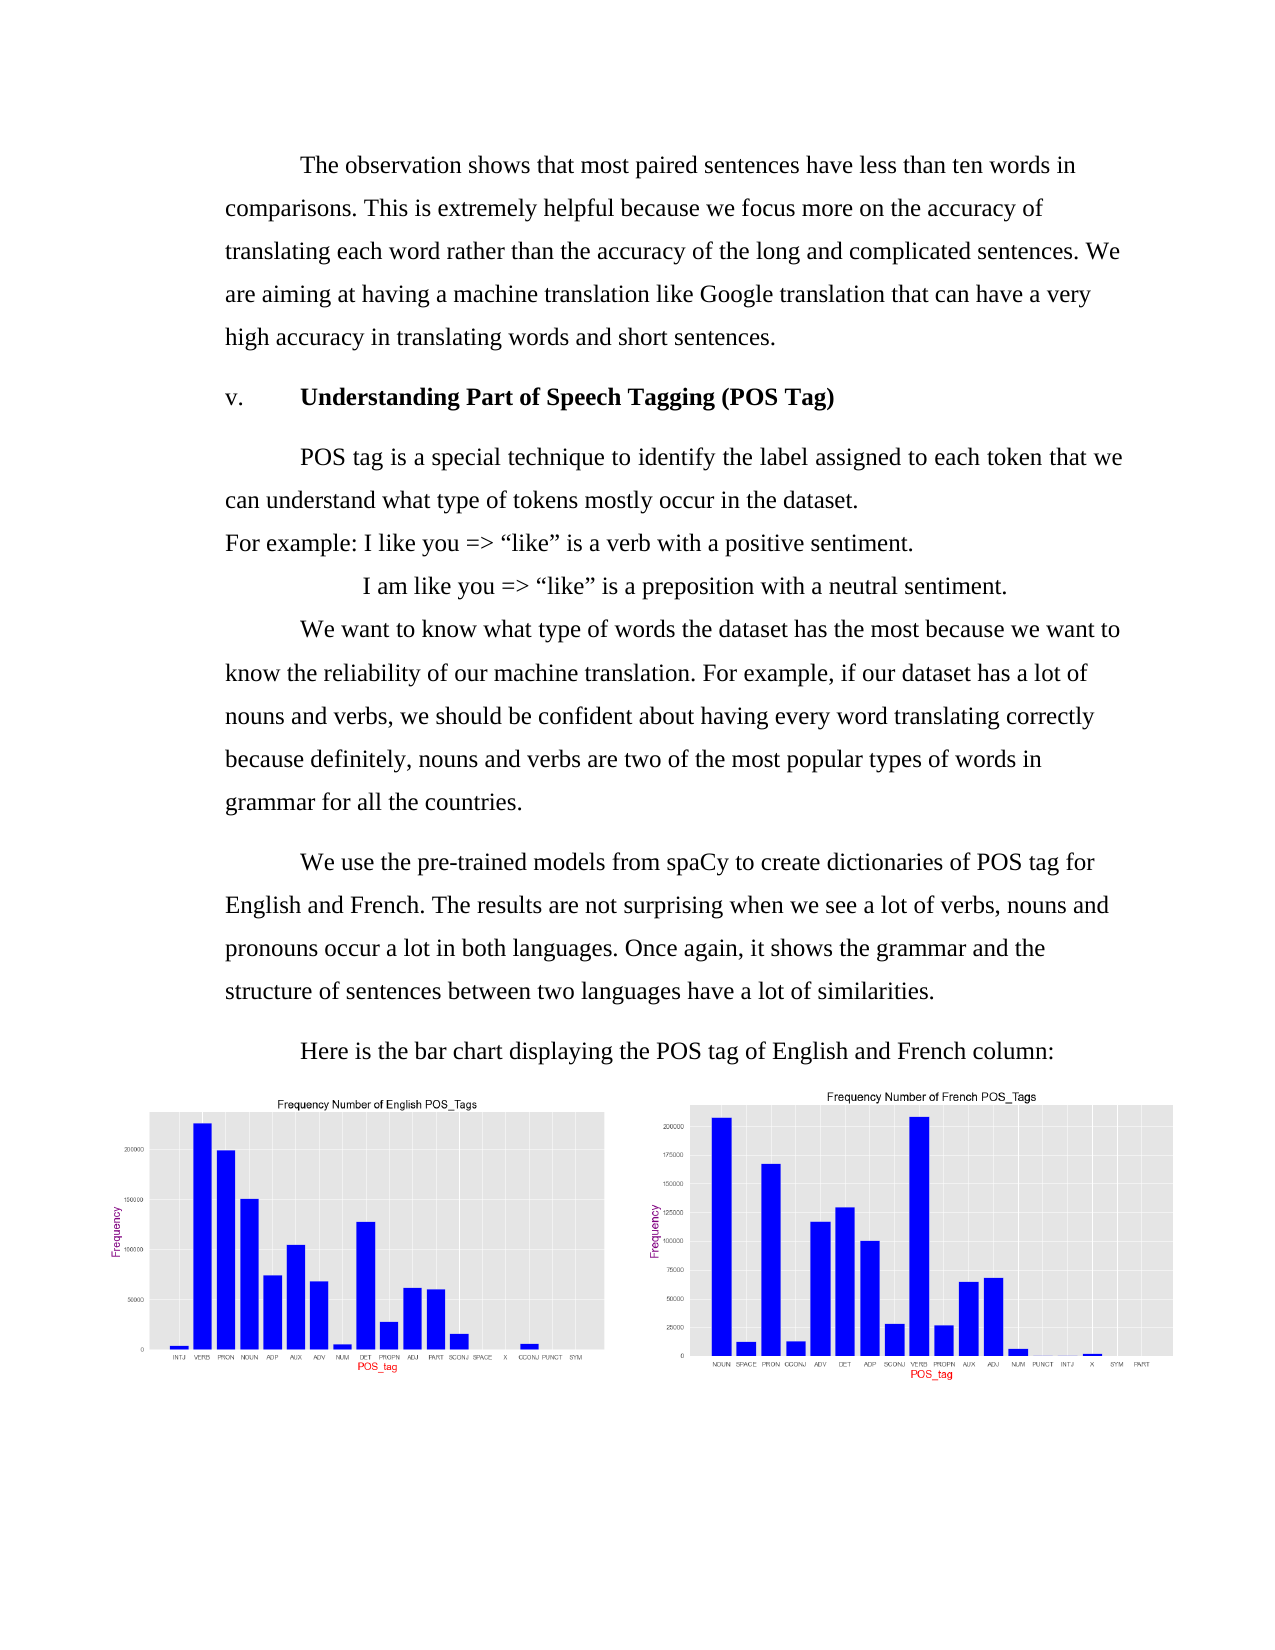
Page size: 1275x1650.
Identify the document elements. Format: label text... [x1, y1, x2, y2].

text For example: I like you => “like” is a verb with a positive sentiment. [150, 528, 1125, 557]
picture [645, 1088, 1173, 1382]
text The observation shows that most paired sentences have less than ten words in comparisons. This is extremely helpful because we focus more on the accuracy of translating each word rather than the accuracy of the long and complicated sentences. We are aiming at having a machine translation like Google translation that can have a very high accuracy in translating words and short sentences. [225, 150, 1125, 351]
text We want to know what type of words the dataset has the most because we want to know the reliability of our machine translation. For example, if our dataset has a lot of nouns and verbs, we should be confident about having every word translating correctly because definitely, nouns and verbs are two of the most popular types of words in grammar for all the countries. [225, 614, 1125, 816]
text Here is the bar chart displaying the POS tag of English and French column: [225, 1036, 1125, 1065]
list Understanding Part of Speech Tagging (POS Tag) [225, 382, 1125, 411]
text I am like you => “like” is a preposition with a neutral sentiment. [150, 571, 1125, 600]
text POS tag is a special technique to identify the label assigned to each token that we can understand what type of tokens mostly occur in the dataset. [225, 442, 1125, 514]
text We use the pre-trained models from spaCy to create dictionaries of POS tag for English and French. The results are not surprising when we see a lot of verbs, nouns and pronouns occur a lot in both languages. Once again, it shows the grammar and the structure of sentences between two languages have a lot of similarities. [225, 847, 1125, 1005]
picture [107, 1097, 604, 1372]
